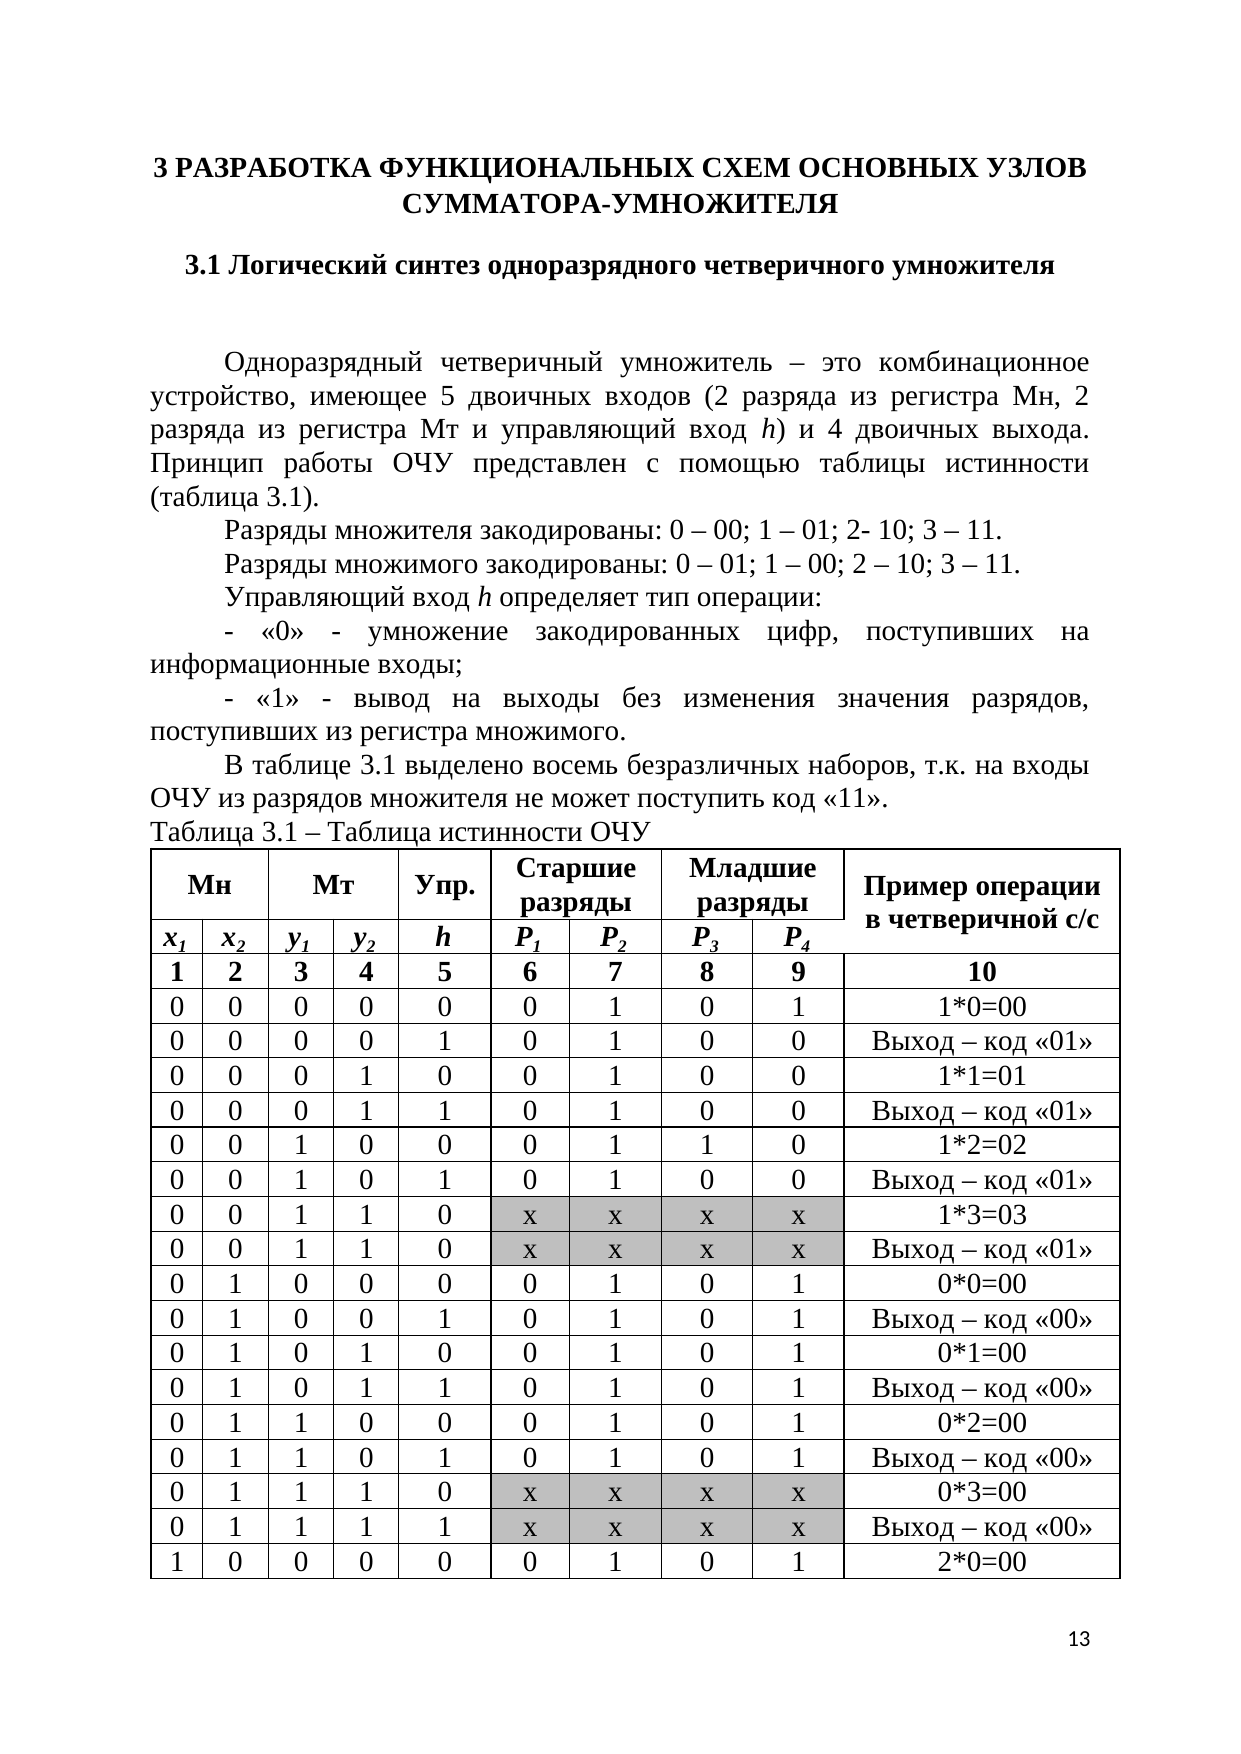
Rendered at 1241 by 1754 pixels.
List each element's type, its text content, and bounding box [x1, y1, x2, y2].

table_cell 0 [662, 1370, 752, 1404]
table_cell 1 [269, 1197, 333, 1231]
table_cell 1 [753, 1266, 843, 1300]
table_cell 0 [662, 1336, 752, 1369]
table_cell 1 [334, 1370, 398, 1404]
table_cell 1 [570, 989, 661, 1022]
table_cell 0 [399, 1266, 490, 1300]
table_cell 0 [492, 1301, 569, 1334]
table_cell 0 [492, 1058, 569, 1092]
table_cell 0 [152, 1197, 202, 1231]
table_cell 0 [203, 1197, 268, 1231]
table_cell 6 [492, 954, 569, 988]
table_cell 0 [662, 1405, 752, 1439]
table_header Старшие разряды [492, 850, 661, 918]
table_cell 0 [152, 1232, 202, 1265]
table_header Мт [269, 850, 398, 918]
table_cell 9 [753, 954, 843, 988]
table_cell 1 [753, 1440, 843, 1473]
table_cell 1 [203, 1474, 268, 1508]
table_cell 0 [203, 989, 268, 1022]
table_cell 0*0=00 [845, 1266, 1119, 1300]
table_cell 0 [753, 1093, 843, 1126]
table_cell 0 [152, 1128, 202, 1161]
table_cell 0 [492, 1440, 569, 1473]
table_cell 1 [753, 989, 843, 1022]
table_cell Выход – код «01» [845, 1024, 1119, 1057]
table_cell 0 [269, 989, 333, 1022]
text Разряды множителя закодированы: 0 – 00; 1 – 01; 2- 10; 3 – 11. [150, 512, 1090, 546]
table_cell 0 [269, 1024, 333, 1057]
table_cell 2 [203, 954, 268, 988]
table_cell 1*1=01 [845, 1058, 1119, 1092]
table_cell 1 [203, 1509, 268, 1543]
table_cell 1 [570, 1162, 661, 1196]
table_cell 0 [152, 1024, 202, 1057]
table_cell 1 [570, 1336, 661, 1369]
table_cell 1 [203, 1405, 268, 1439]
table_cell 1 [269, 1474, 333, 1508]
table_cell 1 [399, 1162, 490, 1196]
table_cell 0 [492, 1162, 569, 1196]
table_header Упр. [399, 850, 490, 918]
table_cell 0 [269, 1058, 333, 1092]
table_cell 0 [334, 1162, 398, 1196]
table_cell 0 [152, 1440, 202, 1473]
table_cell Выход – код «00» [845, 1440, 1119, 1473]
table_cell 1*2=02 [845, 1128, 1119, 1161]
table_cell 0 [152, 1370, 202, 1404]
table_cell x [753, 1474, 843, 1508]
table_cell 1 [152, 1544, 202, 1577]
table_cell 1 [570, 1093, 661, 1126]
table_cell 0 [492, 1336, 569, 1369]
table_cell 0 [399, 1336, 490, 1369]
table_cell 1 [203, 1301, 268, 1334]
table_cell 0 [269, 1093, 333, 1126]
table_cell 0 [203, 1544, 268, 1577]
table_cell x [662, 1509, 752, 1543]
table_cell 1 [334, 1232, 398, 1265]
table_cell y₂ [334, 920, 398, 953]
table_cell 0 [753, 1058, 843, 1092]
table_cell 1 [753, 1301, 843, 1334]
table_cell x [570, 1197, 661, 1231]
table_cell x₂ [203, 920, 268, 953]
table_cell 1 [662, 1128, 752, 1161]
table_cell P₃ [662, 920, 752, 953]
table_cell 0 [492, 989, 569, 1022]
table_cell 0 [269, 1370, 333, 1404]
table_cell Выход – код «01» [845, 1232, 1119, 1265]
table_cell Выход – код «00» [845, 1509, 1119, 1543]
table_cell 1 [399, 1440, 490, 1473]
table_cell 0 [152, 1474, 202, 1508]
table_cell x [492, 1474, 569, 1508]
table_cell 0 [269, 1301, 333, 1334]
table_cell 0 [152, 1509, 202, 1543]
table_cell 0 [399, 1544, 490, 1577]
table_cell P₁ [492, 920, 569, 953]
table_cell 0 [399, 1197, 490, 1231]
table_cell 0 [334, 1405, 398, 1439]
table_cell h [399, 920, 490, 953]
table_cell x [753, 1509, 843, 1543]
table_cell 0 [662, 1162, 752, 1196]
table_cell 1 [570, 1128, 661, 1161]
table_cell 0 [203, 1162, 268, 1196]
table_cell 1 [269, 1128, 333, 1161]
table_cell 0 [152, 1266, 202, 1300]
text - «0» - умножение закодированных цифр, поступивших на информационные входы; [150, 613, 1090, 680]
table_cell 0 [334, 1024, 398, 1057]
table_cell Выход – код «00» [845, 1301, 1119, 1334]
table_cell 8 [662, 954, 752, 988]
table_cell 0 [203, 1128, 268, 1161]
table_cell 0 [399, 1058, 490, 1092]
table_cell 0 [152, 989, 202, 1022]
table_cell 1 [570, 1440, 661, 1473]
table_cell 0 [492, 1093, 569, 1126]
text Одноразрядный четверичный умножитель – это комбинационное устройство, имеющее 5 двоичных входов (2 разряда из регистра Мн, 2 разряда из регистра Мт и управляющий вход h) и 4 двоичных выхода. Принцип работы ОЧУ представлен с помощью таблицы истинности (таблица 3.1). [150, 344, 1090, 512]
table_cell 0 [662, 1093, 752, 1126]
table_cell 0*1=00 [845, 1336, 1119, 1369]
table_cell 0 [152, 1093, 202, 1126]
table_header Младшие разряды [662, 850, 843, 918]
table_cell 0 [753, 1128, 843, 1161]
table_cell 1 [753, 1544, 843, 1577]
table_cell 0 [492, 1266, 569, 1300]
table_cell 1 [269, 1440, 333, 1473]
text В таблице 3.1 выделено восемь безразличных наборов, т.к. на входы ОЧУ из разрядов множителя не может поступить код «11». [150, 747, 1090, 814]
table_cell 0 [203, 1024, 268, 1057]
table_cell 0 [492, 1405, 569, 1439]
table_cell x [570, 1509, 661, 1543]
table_cell x [492, 1509, 569, 1543]
table_cell 1*0=00 [845, 989, 1119, 1022]
table_cell 0 [662, 989, 752, 1022]
table_cell 10 [845, 954, 1119, 988]
table_header Мн [152, 850, 268, 918]
table_cell x [570, 1232, 661, 1265]
table_cell x [753, 1197, 843, 1231]
table_cell 0 [662, 1301, 752, 1334]
table_cell 1 [269, 1232, 333, 1265]
table_cell 0 [662, 1544, 752, 1577]
table_cell 0 [152, 1336, 202, 1369]
table_cell 7 [570, 954, 661, 988]
table_header Пример операции в четверичной с/c [844, 850, 1119, 953]
table_cell 1 [399, 1301, 490, 1334]
table_cell 0 [203, 1093, 268, 1126]
subtitle 3.1 Логический синтез одноразрядного четверичного умножителя [150, 247, 1090, 281]
table_cell 0 [399, 989, 490, 1022]
table_cell 1 [570, 1370, 661, 1404]
table_cell 0*2=00 [845, 1405, 1119, 1439]
table_cell x₁ [152, 920, 202, 953]
table_cell 1 [570, 1405, 661, 1439]
table_cell 0 [492, 1544, 569, 1577]
table_cell 0 [269, 1266, 333, 1300]
subtitle 3 РАЗРАБОТКА ФУНКЦИОНАЛЬНЫХ СХЕМ ОСНОВНЫХ УЗЛОВ СУММАТОРА-УМНОЖИТЕЛЯ [150, 150, 1090, 220]
table_cell 1 [334, 1474, 398, 1508]
table_cell Выход – код «01» [845, 1093, 1119, 1126]
table_cell 1 [399, 1370, 490, 1404]
table_cell x [662, 1197, 752, 1231]
table_cell x [753, 1232, 843, 1265]
table_cell 0 [492, 1024, 569, 1057]
table_cell 2*0=00 [845, 1544, 1119, 1577]
table_cell 1 [269, 1162, 333, 1196]
table_cell 0 [203, 1058, 268, 1092]
table_cell 0 [334, 1440, 398, 1473]
table_cell 0 [334, 1128, 398, 1161]
table_cell 1 [570, 1301, 661, 1334]
table_cell 1 [152, 954, 202, 988]
text - «1» - вывод на выходы без изменения значения разрядов, поступивших из регистра множимого. [150, 680, 1090, 747]
table_cell y₁ [269, 920, 333, 953]
table_cell 1 [203, 1370, 268, 1404]
table_cell x [492, 1197, 569, 1231]
table_cell 1 [269, 1405, 333, 1439]
table_cell 0 [662, 1024, 752, 1057]
table_cell 1 [570, 1544, 661, 1577]
table_cell 1*3=03 [845, 1197, 1119, 1231]
table_cell 0 [662, 1440, 752, 1473]
table_cell 1 [203, 1440, 268, 1473]
table_cell 1 [399, 1024, 490, 1057]
table_cell 1 [334, 1058, 398, 1092]
table_cell 1 [399, 1509, 490, 1543]
table_cell 1 [334, 1197, 398, 1231]
text Управляющий вход h определяет тип операции: [150, 579, 1090, 613]
table_cell P₄ [753, 920, 844, 953]
table_cell 0 [399, 1232, 490, 1265]
text Разряды множимого закодированы: 0 – 01; 1 – 00; 2 – 10; 3 – 11. [150, 546, 1090, 579]
table_cell 0 [203, 1232, 268, 1265]
table_cell 0 [399, 1405, 490, 1439]
table_cell Выход – код «01» [845, 1162, 1119, 1196]
table_cell x [662, 1474, 752, 1508]
table_cell 1 [753, 1370, 843, 1404]
table_cell 4 [334, 954, 398, 988]
table_cell x [492, 1232, 569, 1265]
table_cell 0 [399, 1128, 490, 1161]
table_cell 0 [662, 1058, 752, 1092]
table_cell 1 [269, 1509, 333, 1543]
table_cell 0 [269, 1336, 333, 1369]
table_cell 1 [203, 1266, 268, 1300]
table_cell 0 [152, 1405, 202, 1439]
table_cell 0*3=00 [845, 1474, 1119, 1508]
table_cell 0 [492, 1370, 569, 1404]
table_cell 1 [203, 1336, 268, 1369]
table_cell 5 [399, 954, 490, 988]
table_cell 0 [334, 1266, 398, 1300]
table_cell 1 [570, 1024, 661, 1057]
table_cell 0 [269, 1544, 333, 1577]
table_cell 0 [753, 1024, 843, 1057]
table_cell x [570, 1474, 661, 1508]
table_cell 1 [334, 1509, 398, 1543]
table_cell Выход – код «00» [845, 1370, 1119, 1404]
table_cell 0 [334, 989, 398, 1022]
table_cell 1 [753, 1405, 843, 1439]
table_cell 1 [399, 1093, 490, 1126]
table_cell x [662, 1232, 752, 1265]
table_cell 1 [570, 1266, 661, 1300]
table_cell 0 [492, 1128, 569, 1161]
table_cell 0 [753, 1162, 843, 1196]
table_cell P₂ [570, 920, 661, 953]
table_cell 1 [334, 1336, 398, 1369]
table_cell 0 [334, 1301, 398, 1334]
table_cell 0 [399, 1474, 490, 1508]
table_cell 0 [334, 1544, 398, 1577]
table_cell 0 [152, 1162, 202, 1196]
table_cell 0 [152, 1301, 202, 1334]
table_cell 3 [269, 954, 333, 988]
text Таблица 3.1 – Таблица истинности ОЧУ [150, 814, 1090, 848]
table_cell 0 [662, 1266, 752, 1300]
table_cell 1 [570, 1058, 661, 1092]
table_cell 1 [334, 1093, 398, 1126]
table_cell 0 [152, 1058, 202, 1092]
table_cell 1 [753, 1336, 843, 1369]
